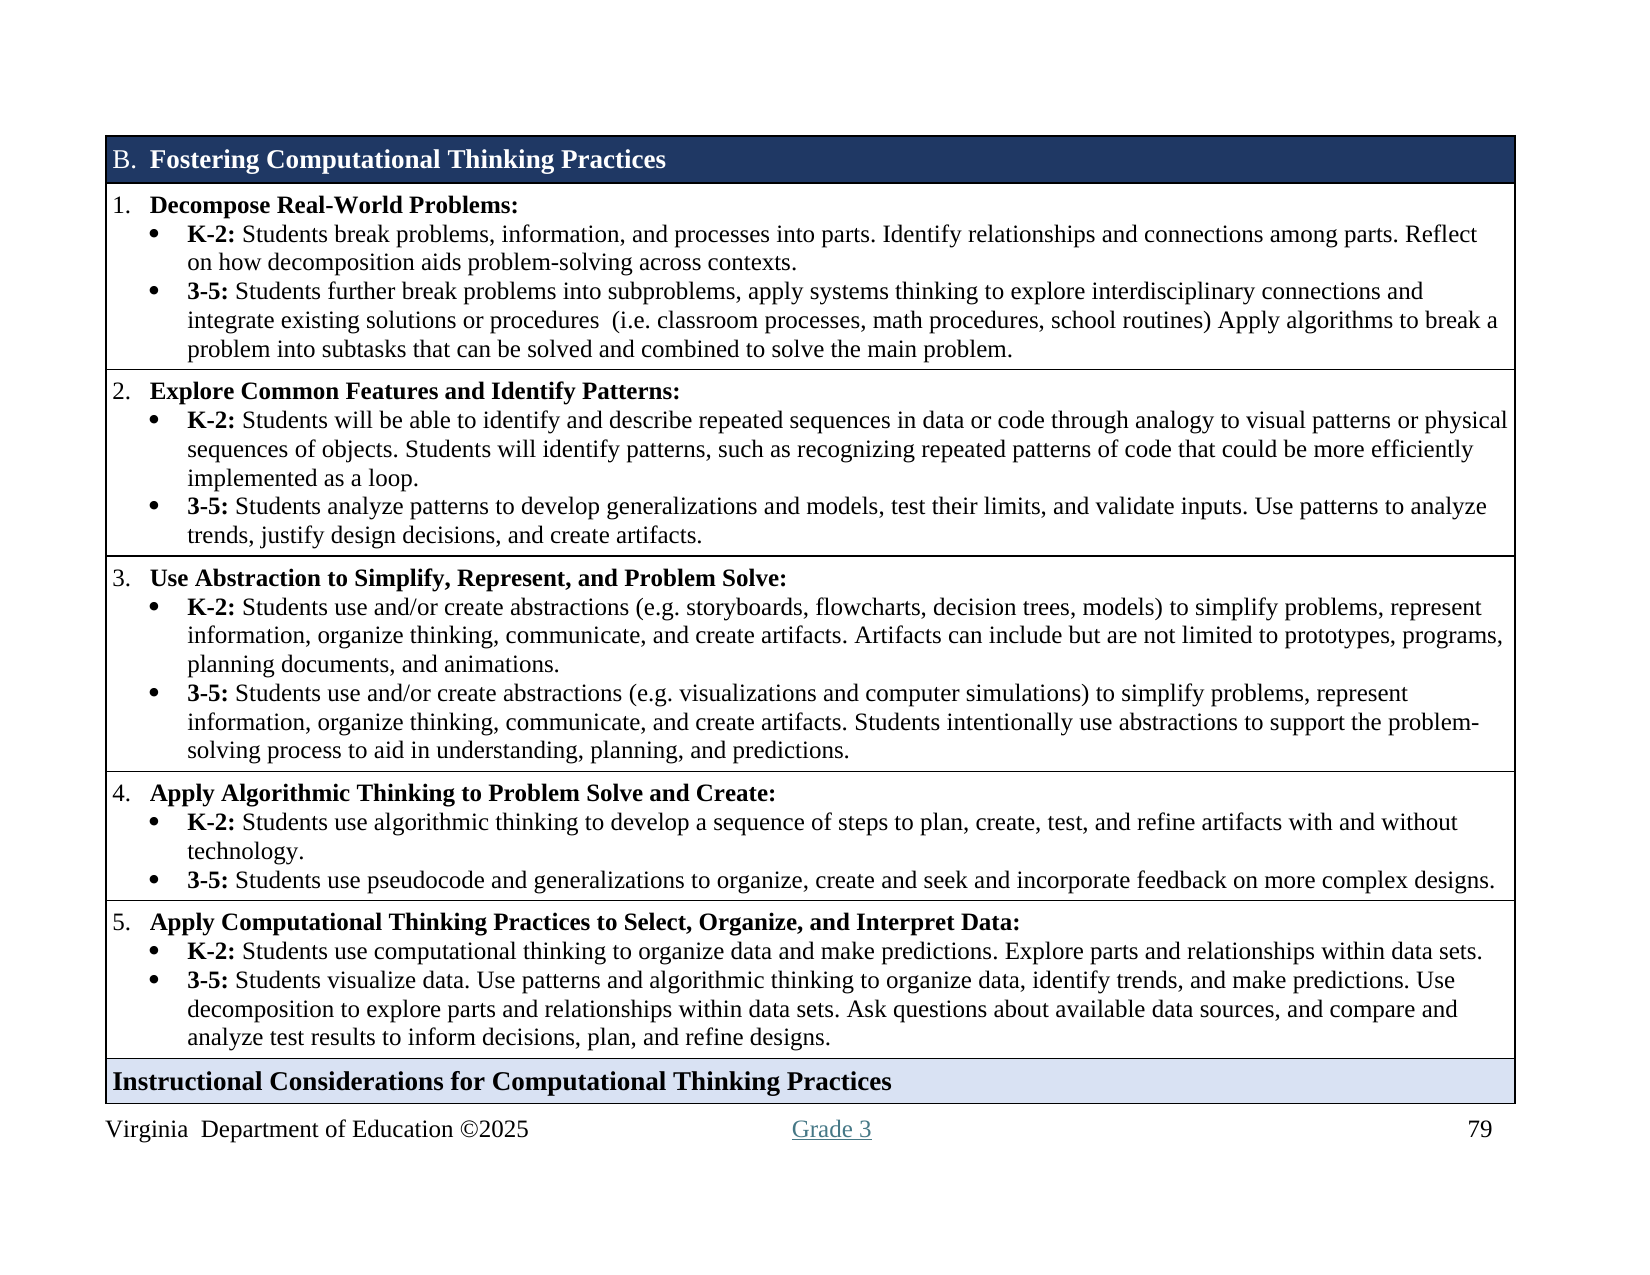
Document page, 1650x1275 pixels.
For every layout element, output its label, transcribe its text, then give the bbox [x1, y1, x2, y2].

table_cell Use Abstraction to Simplify, Represent, and Problem Solve: K-2: Students use and/or create abstractions (e.g. storyboards, flowcharts, decision trees, models) to simplify problems, represent information, organize thinking, communicate, and create artifacts. Artifacts can include but are not limited to prototypes, programs, planning documents, and animations. 3-5: Students use and/or create abstractions (e.g. visualizations and computer simulations) to simplify problems, represent information, organize thinking, communicate, and create artifacts. Students intentionally use abstractions to support the problem-solving process to aid in understanding, planning, and predictions. [107, 557, 1514, 771]
table_cell Instructional Considerations for Computational Thinking Practices [107, 1059, 1514, 1103]
table_cell Apply Computational Thinking Practices to Select, Organize, and Interpret Data: K-2: Students use computational thinking to organize data and make predictions. Explore parts and relationships within data sets. 3-5: Students visualize data. Use patterns and algorithmic thinking to organize data, identify trends, and make predictions. Use decomposition to explore parts and relationships within data sets. Ask questions about available data sources, and compare and analyze test results to inform decisions, plan, and refine designs. [107, 901, 1514, 1057]
table_cell Explore Common Features and Identify Patterns: K-2: Students will be able to identify and describe repeated sequences in data or code through analogy to visual patterns or physical sequences of objects. Students will identify patterns, such as recognizing repeated patterns of code that could be more efficiently implemented as a loop. 3-5: Students analyze patterns to develop generalizations and models, test their limits, and validate inputs. Use patterns to analyze trends, justify design decisions, and create artifacts. [107, 370, 1514, 555]
table_cell Decompose Real-World Problems: K-2: Students break problems, information, and processes into parts. Identify relationships and connections among parts. Reflect on how decomposition aids problem-solving across contexts. 3-5: Students further break problems into subproblems, apply systems thinking to explore interdisciplinary connections and integrate existing solutions or procedures (i.e. classroom processes, math procedures, school routines) Apply algorithms to break a problem into subtasks that can be solved and combined to solve the main problem. [107, 184, 1514, 369]
table_cell Apply Algorithmic Thinking to Problem Solve and Create: K-2: Students use algorithmic thinking to develop a sequence of steps to plan, create, test, and refine artifacts with and without technology. 3-5: Students use pseudocode and generalizations to organize, create and seek and incorporate feedback on more complex designs. [107, 772, 1514, 900]
table_header Fostering Computational Thinking Practices [107, 137, 1514, 182]
